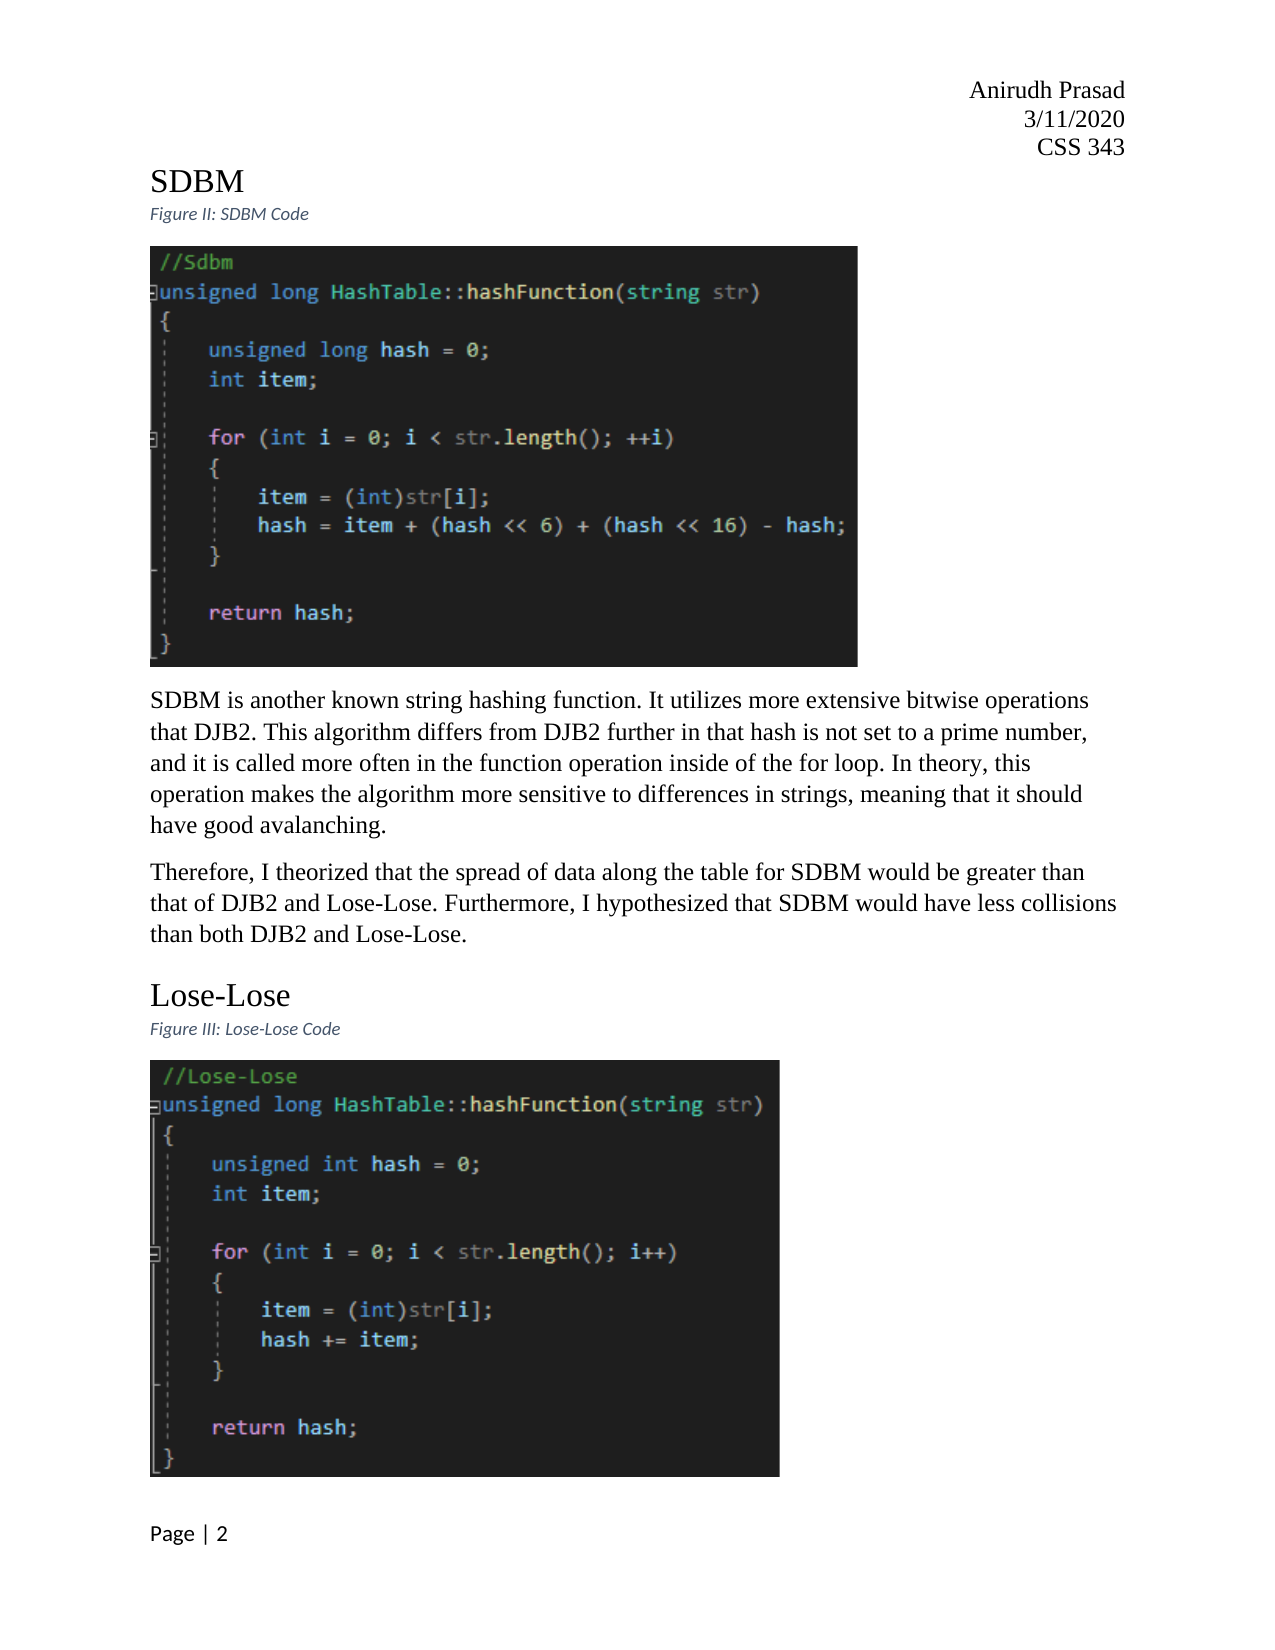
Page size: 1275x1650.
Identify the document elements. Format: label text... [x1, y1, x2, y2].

picture [150, 1060, 780, 1477]
text SDBM is another known string hashing function. It utilizes more extensive bitwise operations that DJB2. This algorithm differs from DJB2 further in that hash is not set to a prime number, and it is called more often in the function operation inside of the for loop. In theory, this operation makes the algorithm more sensitive to differences in strings, meaning that it should have good avalanching. [150, 686, 1125, 838]
subtitle Lose-Lose [150, 976, 1125, 1014]
picture [150, 246, 858, 667]
text Figure II: SDBM Code [150, 203, 1125, 226]
text Therefore, I theorized that the spread of data along the table for SDBM would be greater than that of DJB2 and Lose-Lose. Furthermore, I hypothesized that SDBM would have less collisions than both DJB2 and Lose-Lose. [150, 857, 1125, 948]
subtitle SDBM [150, 161, 1125, 199]
text Figure III: Lose-Lose Code [150, 1017, 1125, 1040]
